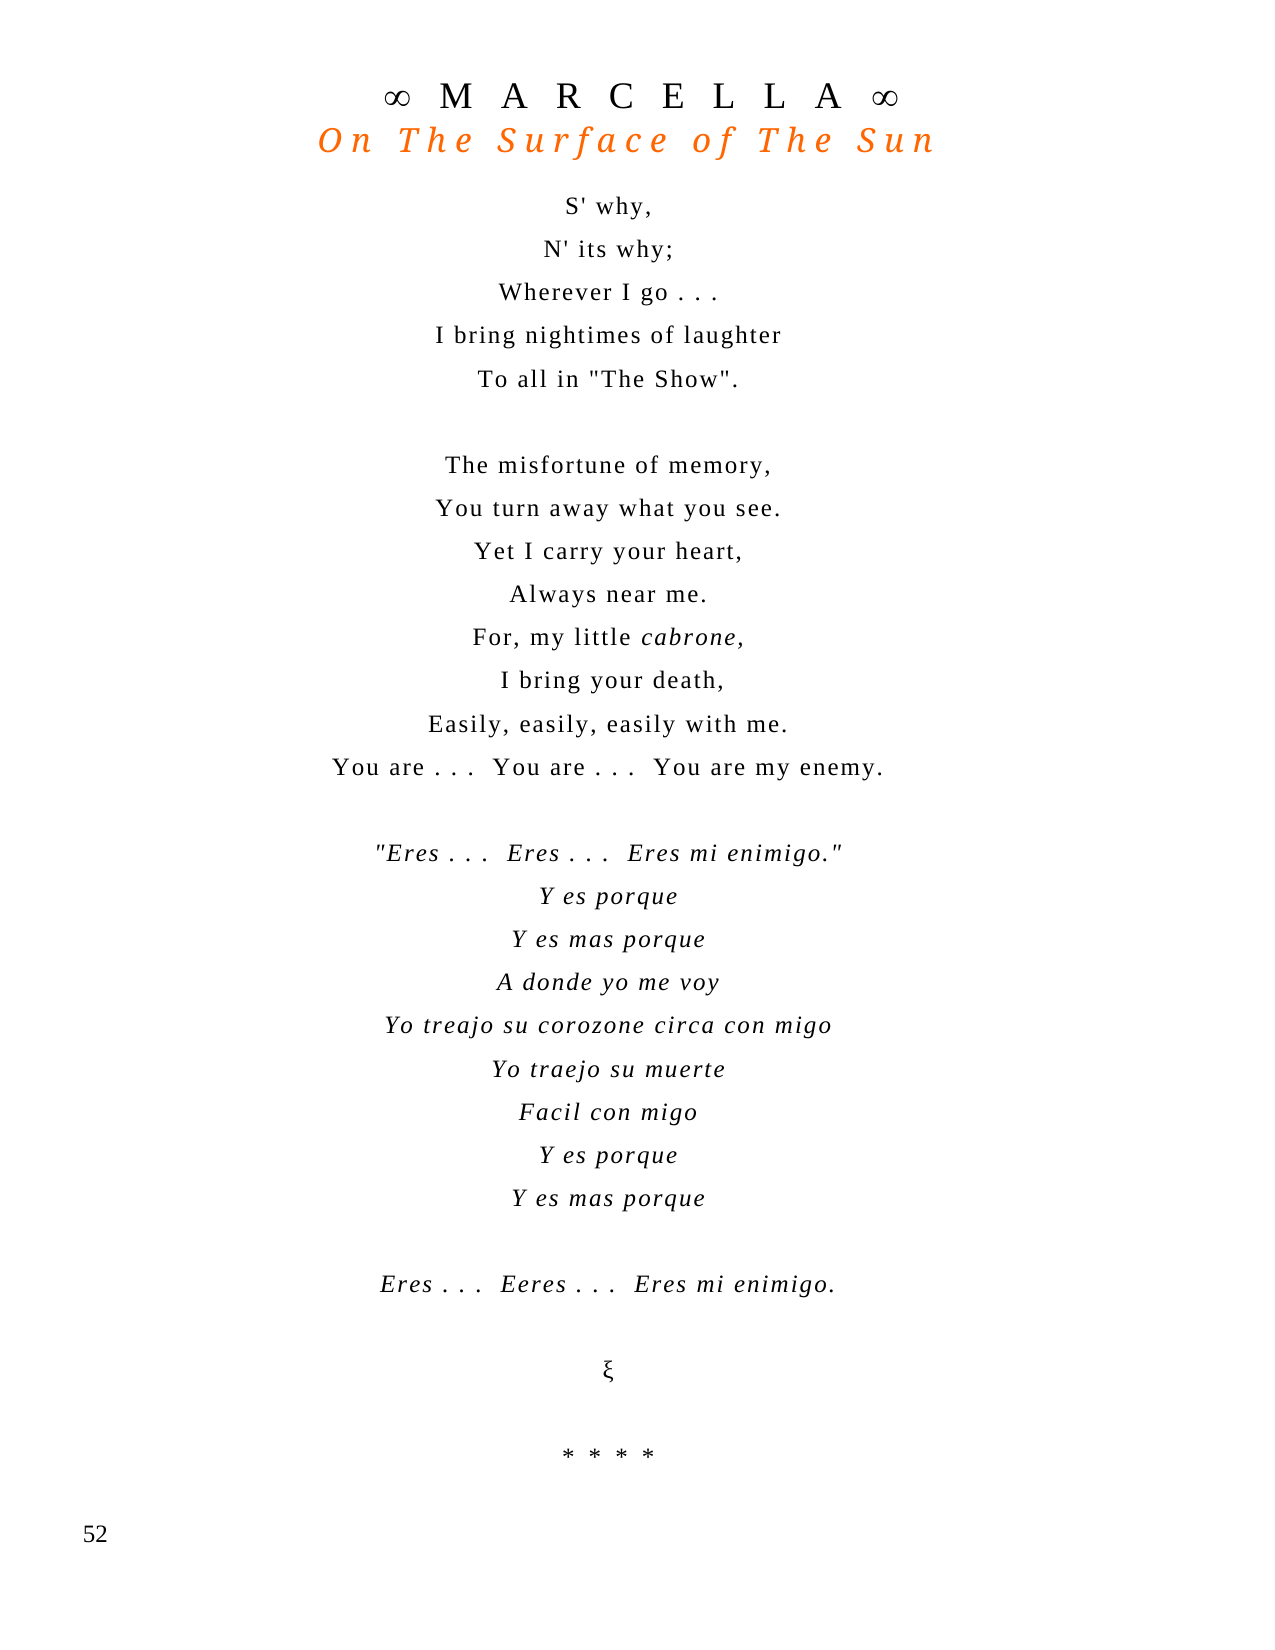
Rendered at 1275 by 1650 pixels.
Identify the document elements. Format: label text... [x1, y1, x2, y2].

text A donde yo me voy [83, 967, 1133, 996]
text The misfortune of memory, [83, 450, 1133, 479]
text Y es porque [83, 881, 1133, 910]
text I bring nightimes of laughter [83, 321, 1133, 349]
text Yo traejo su muerte [83, 1054, 1133, 1082]
text I bring your death, [83, 666, 1133, 694]
text You are . . . You are . . . You are my enemy. [83, 752, 1133, 781]
text Eres . . . Eeres . . . Eres mi enimigo. [83, 1269, 1133, 1298]
text Always near me. [83, 579, 1133, 608]
text To all in "The Show". [83, 364, 1133, 392]
text Y es mas porque [83, 924, 1133, 953]
text Easily, easily, easily with me. [83, 709, 1133, 737]
text N' its why; [83, 234, 1133, 263]
text Wherever I go . . . [83, 277, 1133, 306]
text For, my little cabrone, [83, 622, 1133, 651]
text S' why, [83, 191, 1133, 220]
text "Eres . . . Eres . . . Eres mi enimigo." [83, 838, 1133, 867]
text Y es mas porque [83, 1183, 1133, 1212]
text Facil con migo [83, 1097, 1133, 1126]
text ξ [83, 1356, 1133, 1384]
text Yet I carry your heart, [83, 536, 1133, 565]
text Y es porque [83, 1140, 1133, 1169]
text * * * * [83, 1442, 1133, 1471]
text Yo treajo su corozone circa con migo [83, 1011, 1133, 1039]
text You turn away what you see. [83, 493, 1133, 522]
